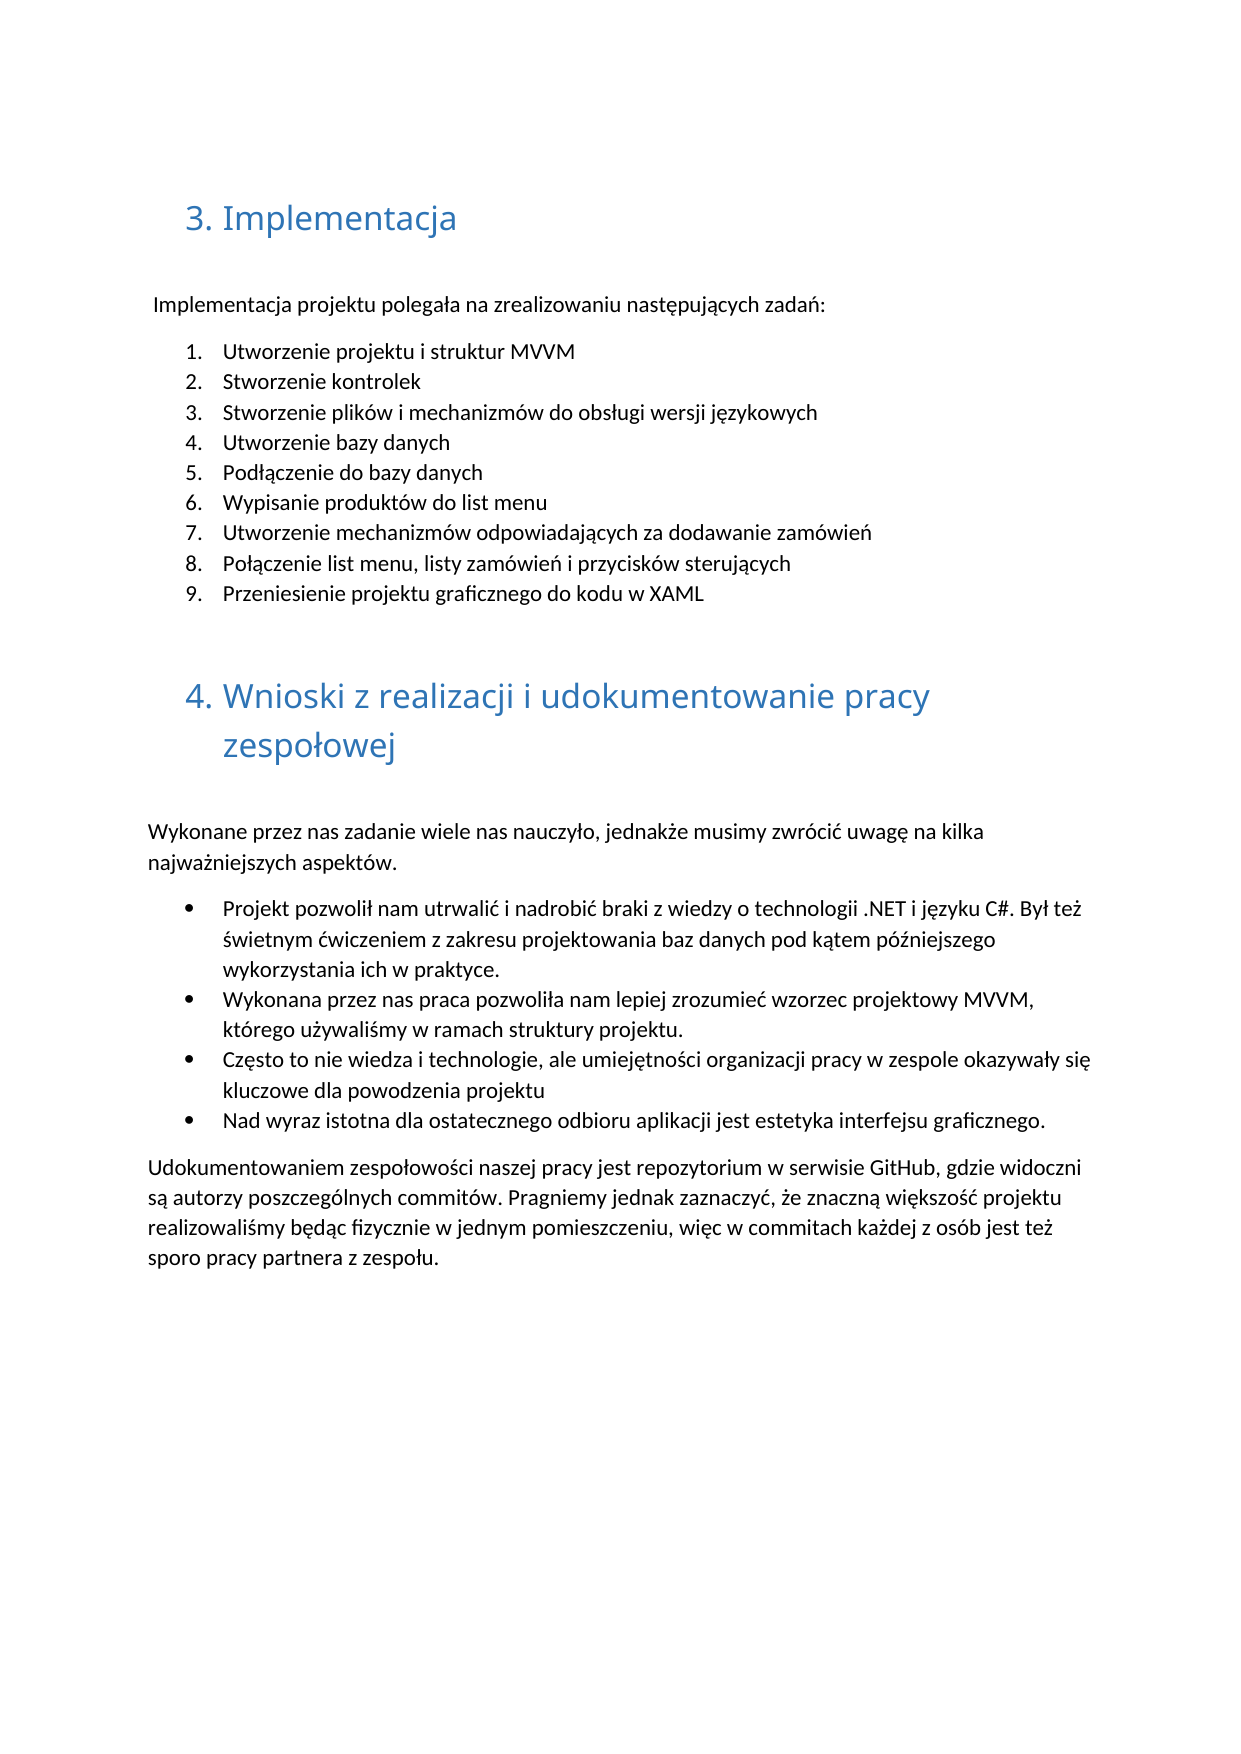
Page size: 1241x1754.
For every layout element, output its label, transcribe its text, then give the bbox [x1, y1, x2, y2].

text Wykonane przez nas zadanie wiele nas nauczyło, jednakże musimy zwrócić uwagę na kilka najważniejszych aspektów. [148, 817, 1093, 876]
list Utworzenie bazy danych [185, 428, 1093, 456]
list Utworzenie mechanizmów odpowiadających za dodawanie zamówień [185, 518, 1093, 546]
list Wykonana przez nas praca pozwoliła nam lepiej zrozumieć wzorzec projektowy MVVM, którego używaliśmy w ramach struktury projektu. [185, 985, 1093, 1043]
list Projekt pozwolił nam utrwalić i nadrobić braki z wiedzy o technologii .NET i języku C#. Był też świetnym ćwiczeniem z zakresu projektowania baz danych pod kątem późniejszego wykorzystania ich w praktyce. [185, 894, 1093, 983]
list Podłączenie do bazy danych [185, 458, 1093, 486]
text Udokumentowaniem zespołowości naszej pracy jest repozytorium w serwisie GitHub, gdzie widoczni są autorzy poszczególnych commitów. Pragniemy jednak zaznaczyć, że znaczną większość projektu realizowaliśmy będąc fizycznie w jednym pomieszczeniu, więc w commitach każdej z osób jest też sporo pracy partnera z zespołu. [148, 1153, 1093, 1271]
list Często to nie wiedza i technologie, ale umiejętności organizacji pracy w zespole okazywały się kluczowe dla powodzenia projektu [185, 1046, 1093, 1104]
list Połączenie list menu, listy zamówień i przycisków sterujących [185, 549, 1093, 577]
list Przeniesienie projektu graficznego do kodu w XAML [185, 579, 1093, 607]
list Stworzenie plików i mechanizmów do obsługi wersji językowych [185, 398, 1093, 426]
list Wypisanie produktów do list menu [185, 488, 1093, 516]
list Stworzenie kontrolek [185, 367, 1093, 395]
subtitle Implementacja [185, 194, 1093, 240]
list Nad wyraz istotna dla ostatecznego odbioru aplikacji jest estetyka interfejsu graficznego. [185, 1106, 1093, 1134]
list Utworzenie projektu i struktur MVVM [185, 337, 1093, 365]
text Implementacja projektu polegała na zrealizowaniu następujących zadań: [148, 290, 1093, 318]
subtitle Wnioski z realizacji i udokumentowanie pracy zespołowej [185, 673, 1093, 767]
